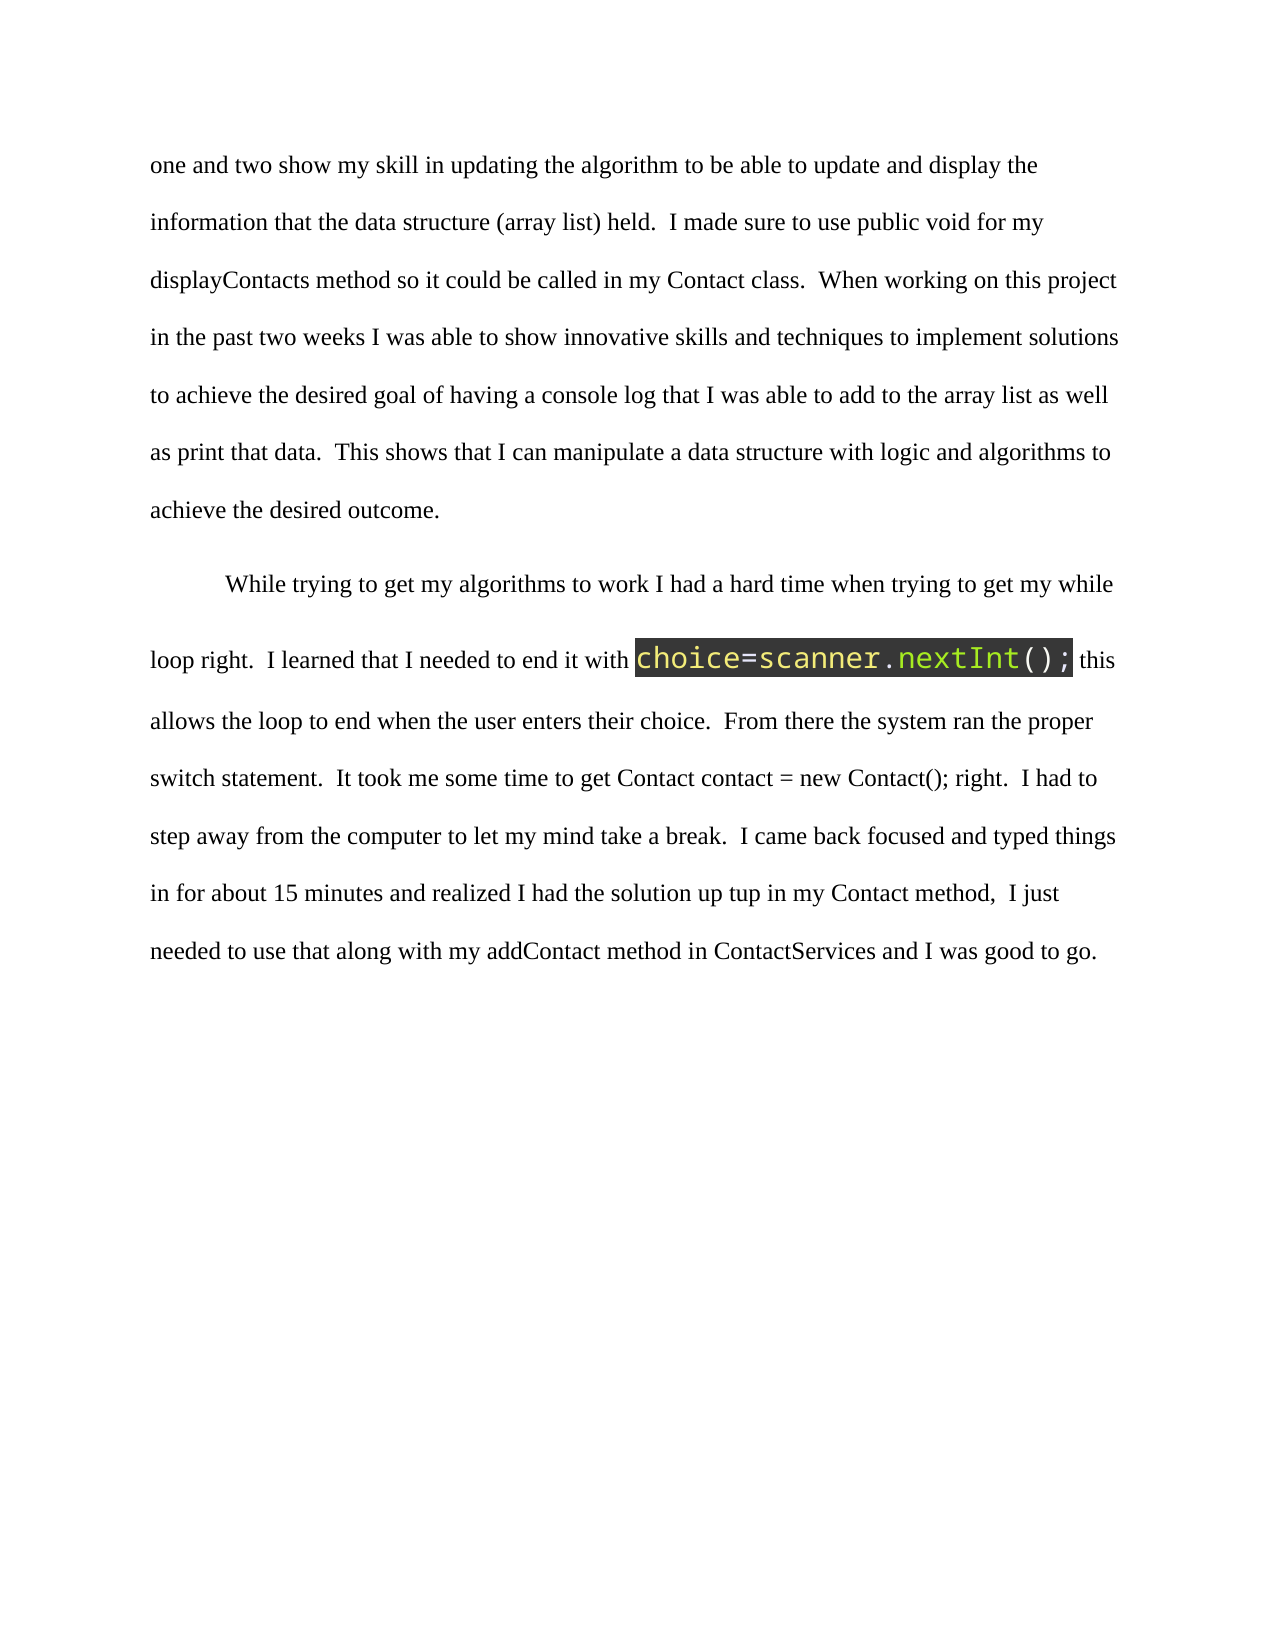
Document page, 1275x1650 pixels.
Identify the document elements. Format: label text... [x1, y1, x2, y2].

text While trying to get my algorithms to work I had a hard time when trying to get my while loop right. I learned that I needed to end it with choice=scanner.nextInt(); this allows the loop to end when the user enters their choice. From there the system ran the proper switch statement. It took me some time to get Contact contact = new Contact(); right. I had to step away from the computer to let my mind take a break. I came back focused and typed things in for about 15 minutes and realized I had the solution up tup in my Contact method, I just needed to use that along with my addContact method in ContactServices and I was good to go. [150, 569, 1125, 965]
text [150, 150, 1125, 524]
